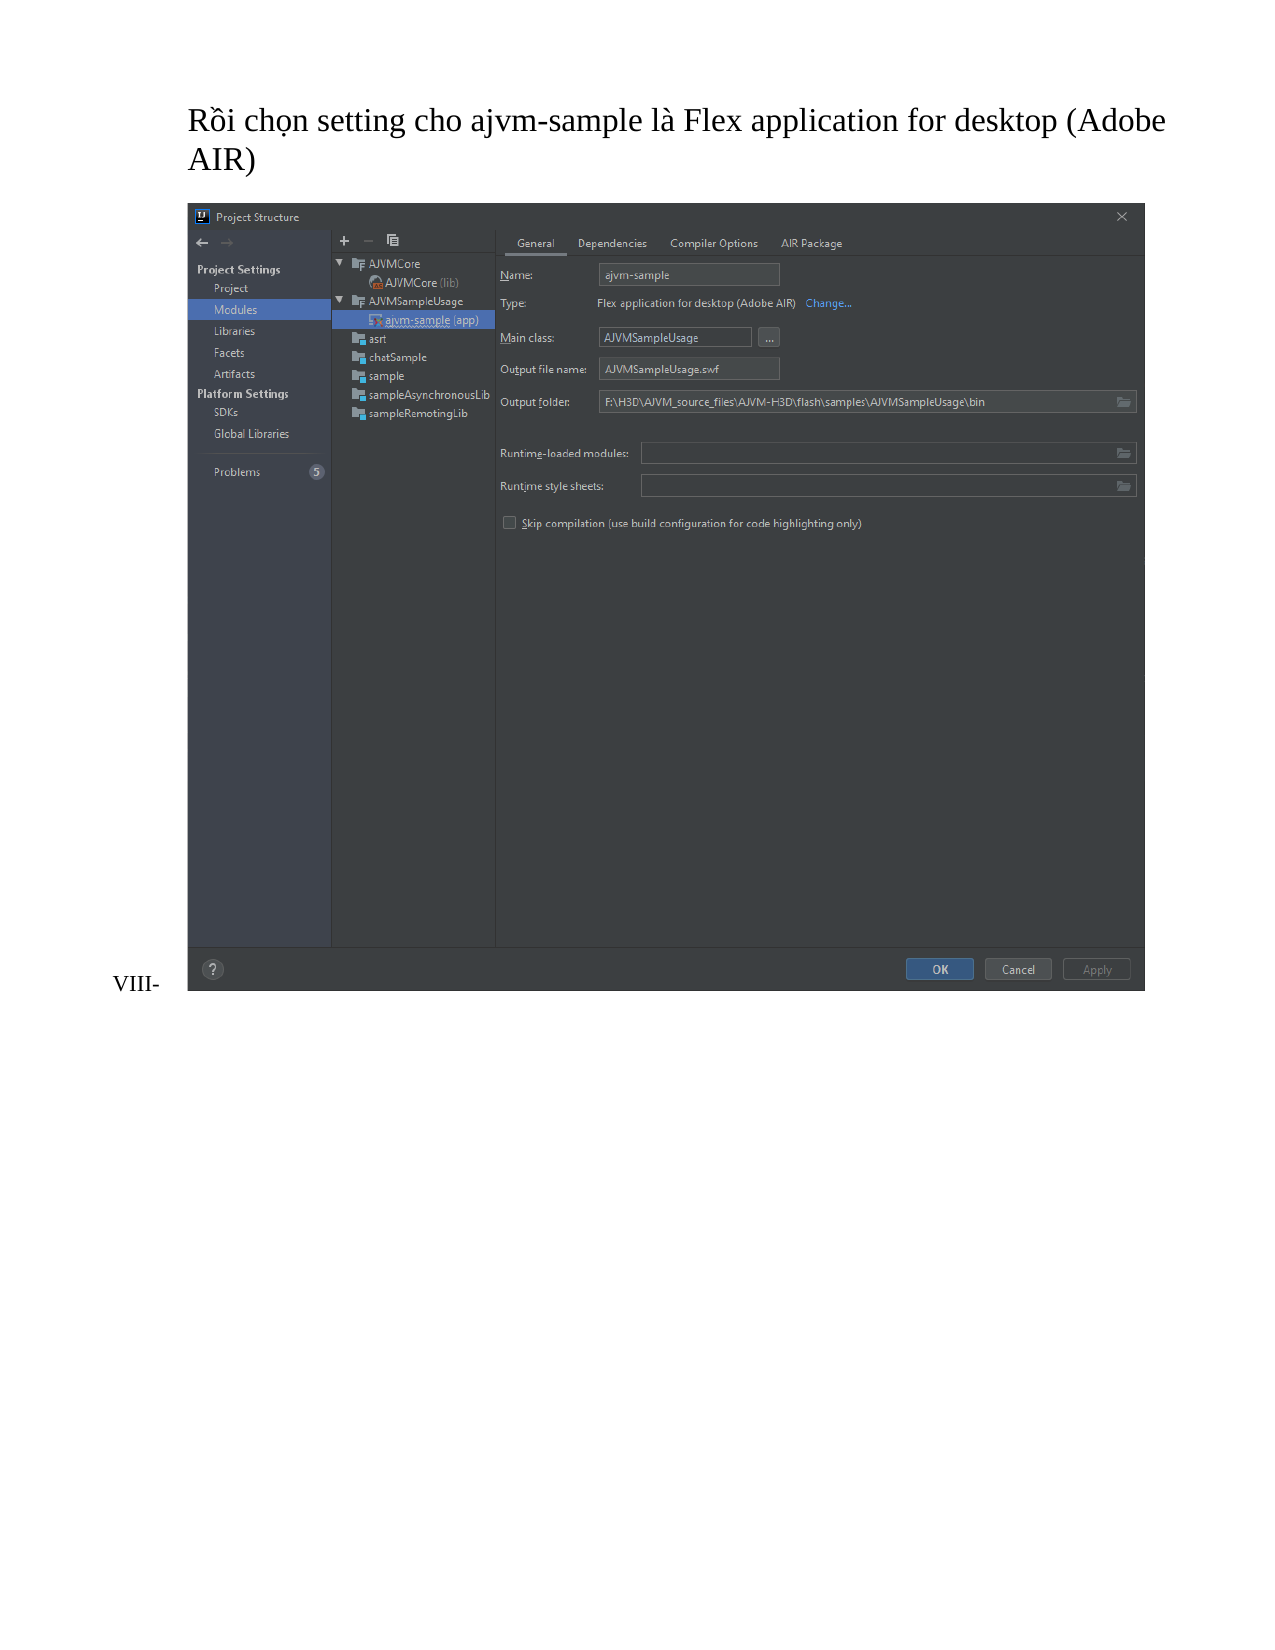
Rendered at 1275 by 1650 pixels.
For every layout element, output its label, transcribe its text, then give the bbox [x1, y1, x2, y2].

list Rồi chọn setting cho ajvm-sample là Flex application for desktop (Adobe AIR) [187, 100, 1200, 177]
picture [187, 203, 1145, 991]
